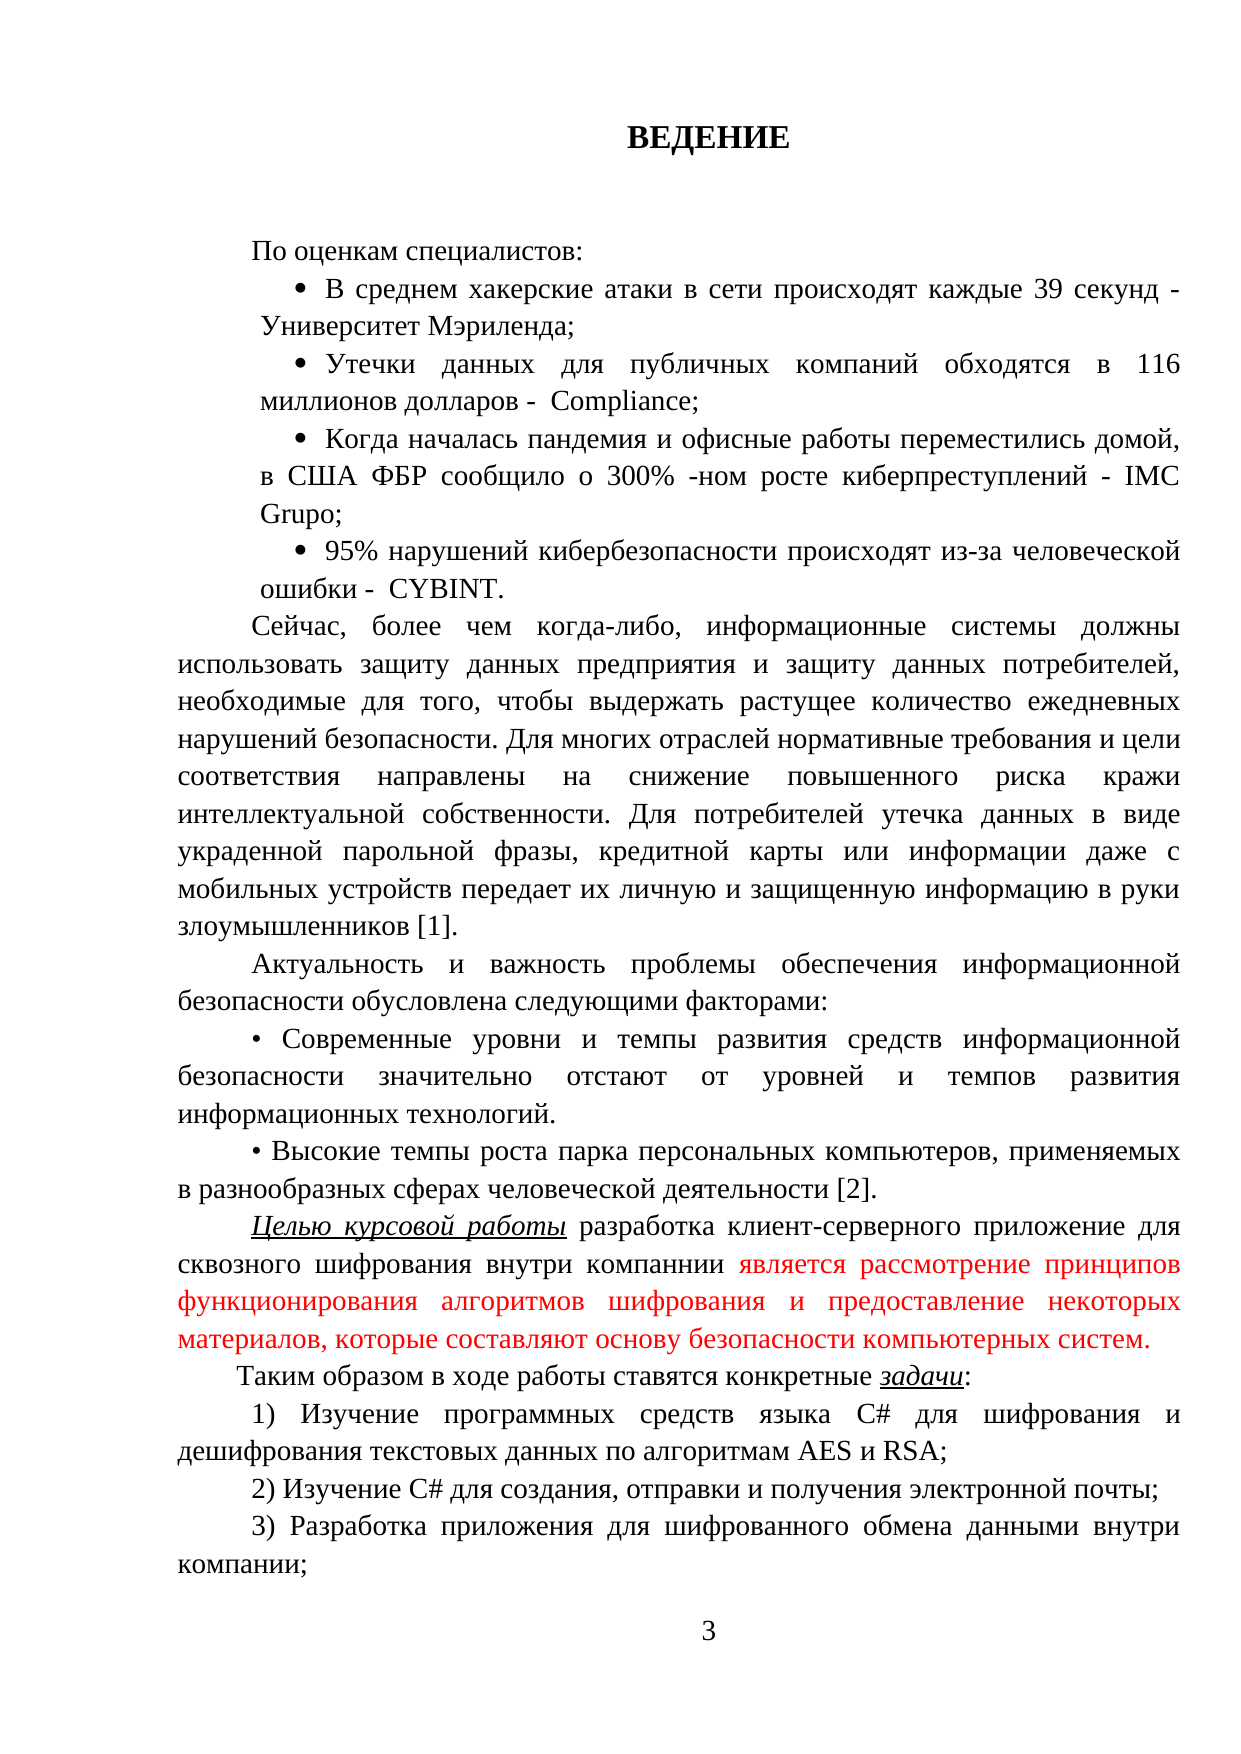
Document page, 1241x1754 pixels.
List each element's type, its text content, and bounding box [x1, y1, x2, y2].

list Когда началась пандемия и офисные работы переместились домой, в США ФБР сообщило о 300% -ном росте киберпреступлений - IMC Grupo; [260, 418, 1181, 531]
text 3) Разработка приложения для шифрованного обмена данными внутри компании; [177, 1506, 1181, 1581]
text Целью курсовой работы разработка клиент-серверного приложение для сквозного шифрования внутри компаннии является рассмотрение принципов функционирования алгоритмов шифрования и предоставление некоторых материалов, которые составляют основу безопасности компьютерных систем. [177, 1206, 1181, 1356]
subtitle ВЕДЕНИЕ [177, 118, 1181, 156]
text 1) Изучение программных средств языка C# для шифрования и дешифрования текстовых данных по алгоритмам AES и RSA; [177, 1393, 1181, 1468]
text • Современные уровни и темпы развития средств информационной безопасности значительно отстают от уровней и темпов развития информационных технологий. [177, 1018, 1181, 1131]
text Таким образом в ходе работы ставятся конкретные задачи: [177, 1356, 1181, 1393]
list 95% нарушений кибербезопасности происходят из-за человеческой ошибки - CYBINT. [260, 531, 1181, 606]
text 2) Изучение C# для создания, отправки и получения электронной почты; [177, 1468, 1181, 1506]
text Сейчас, более чем когда-либо, информационные системы должны использовать защиту данных предприятия и защиту данных потребителей, необходимые для того, чтобы выдержать растущее количество ежедневных нарушений безопасности. Для многих отраслей нормативные требования и цели соответствия направлены на снижение повышенного риска кражи интеллектуальной собственности. Для потребителей утечка данных в виде украденной парольной фразы, кредитной карты или информации даже с мобильных устройств передает их личную и защищенную информацию в руки злоумышленников [1]. [177, 606, 1181, 943]
list В среднем хакерские атаки в сети происходят каждые 39 секунд - Университет Мэриленда; [260, 268, 1181, 343]
list Утечки данных для публичных компаний обходятся в 116 миллионов долларов - Compliance; [260, 343, 1181, 418]
text Актуальность и важность проблемы обеспечения информационной безопасности обусловлена следующими факторами: [177, 943, 1181, 1018]
text • Высокие темпы роста парка персональных компьютеров, применяемых в разнообразных сферах человеческой деятельности [2]. [177, 1131, 1181, 1206]
text По оценкам специалистов: [177, 231, 1181, 268]
